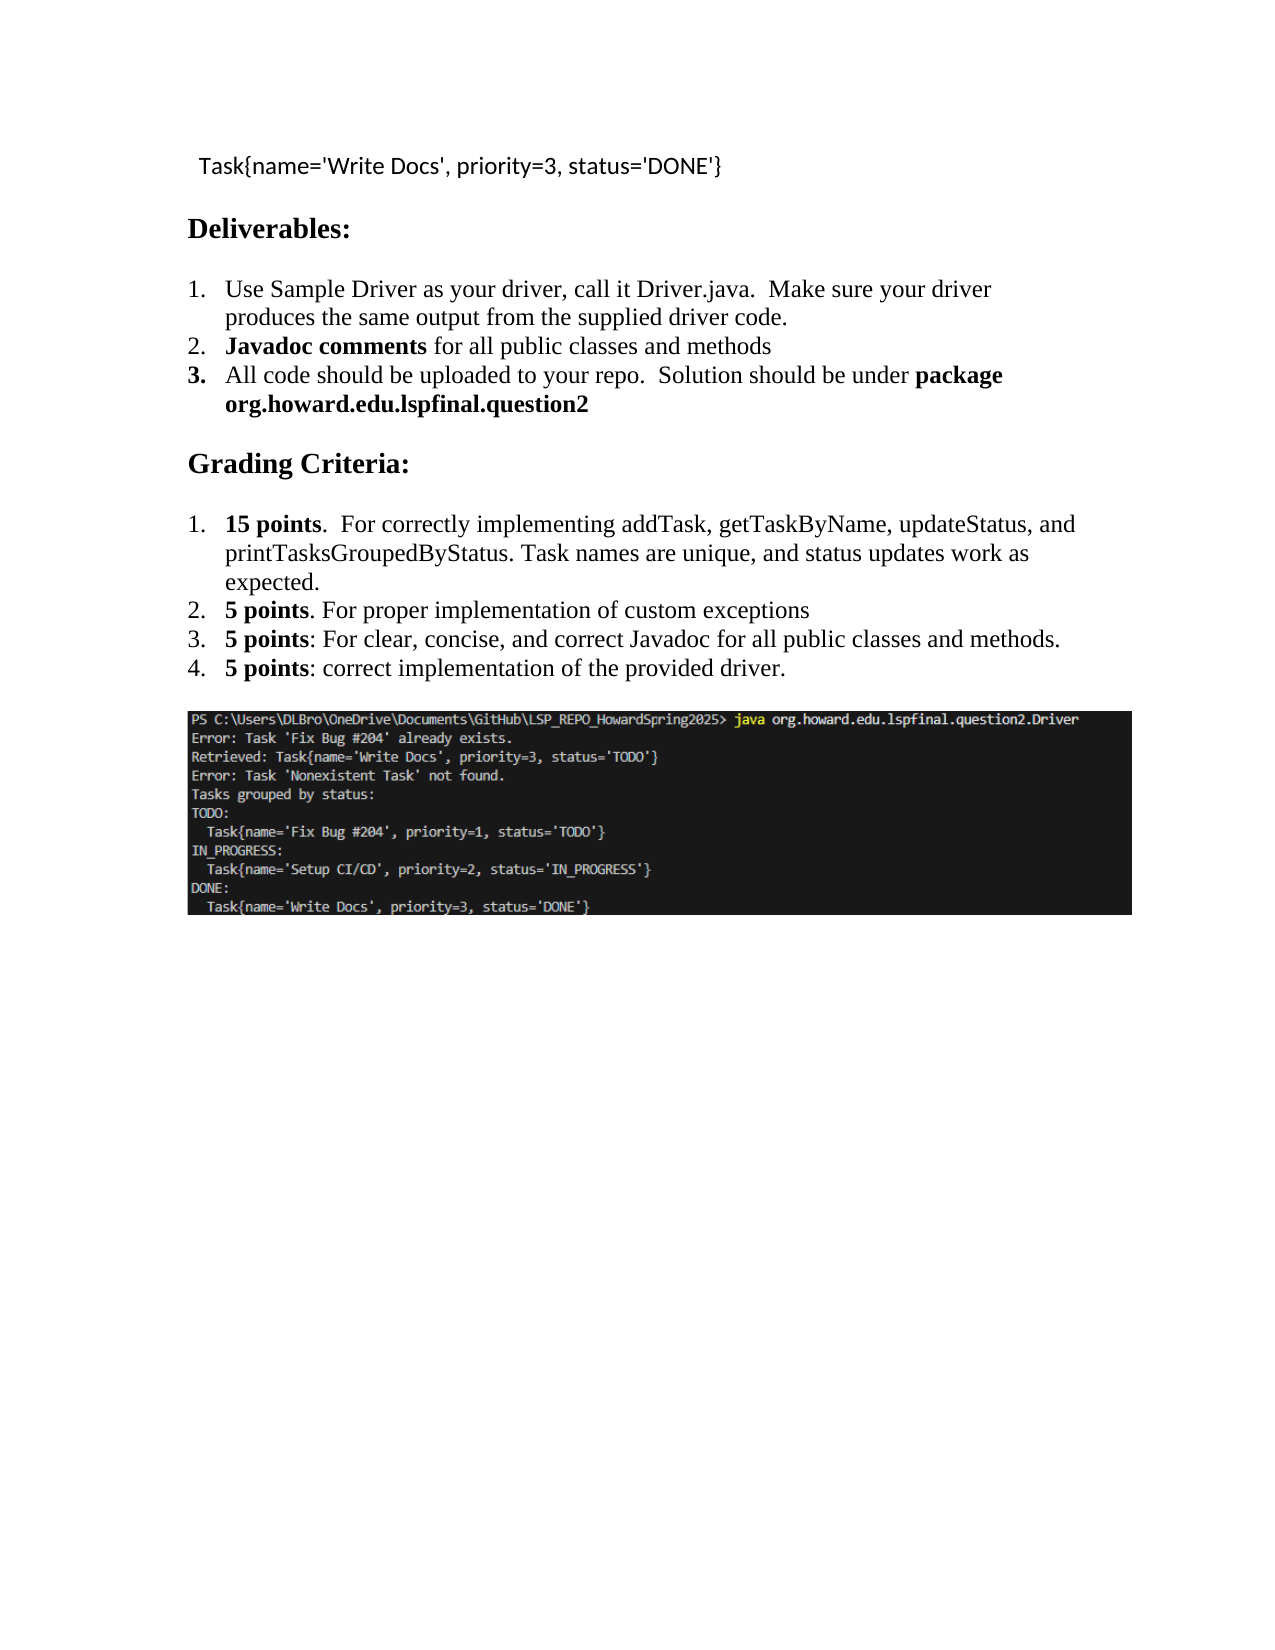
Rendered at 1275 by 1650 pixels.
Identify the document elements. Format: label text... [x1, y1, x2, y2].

list Use Sample Driver as your driver, call it Driver.java. Make sure your driver produces the same output from the supplied driver code. [187, 274, 1087, 331]
list 5 points. For proper implementation of custom exceptions [187, 596, 1087, 624]
text Deliverables: [187, 211, 1087, 244]
picture [187, 711, 1132, 915]
text Grading Criteria: [187, 447, 1087, 480]
list Javadoc comments for all public classes and methods [187, 331, 1087, 360]
text Task{name='Write Docs', priority=3, status='DONE'} [187, 150, 1087, 181]
list 5 points: correct implementation of the provided driver. [187, 653, 1087, 682]
list 5 points: For clear, concise, and correct Javadoc for all public classes and methods. [187, 624, 1087, 653]
list 15 points. For correctly implementing addTask, getTaskByName, updateStatus, and printTasksGroupedByStatus. Task names are unique, and status updates work as expected. [187, 509, 1087, 596]
list All code should be uploaded to your repo. Solution should be under package org.howard.edu.lspfinal.question2 [187, 360, 1087, 417]
